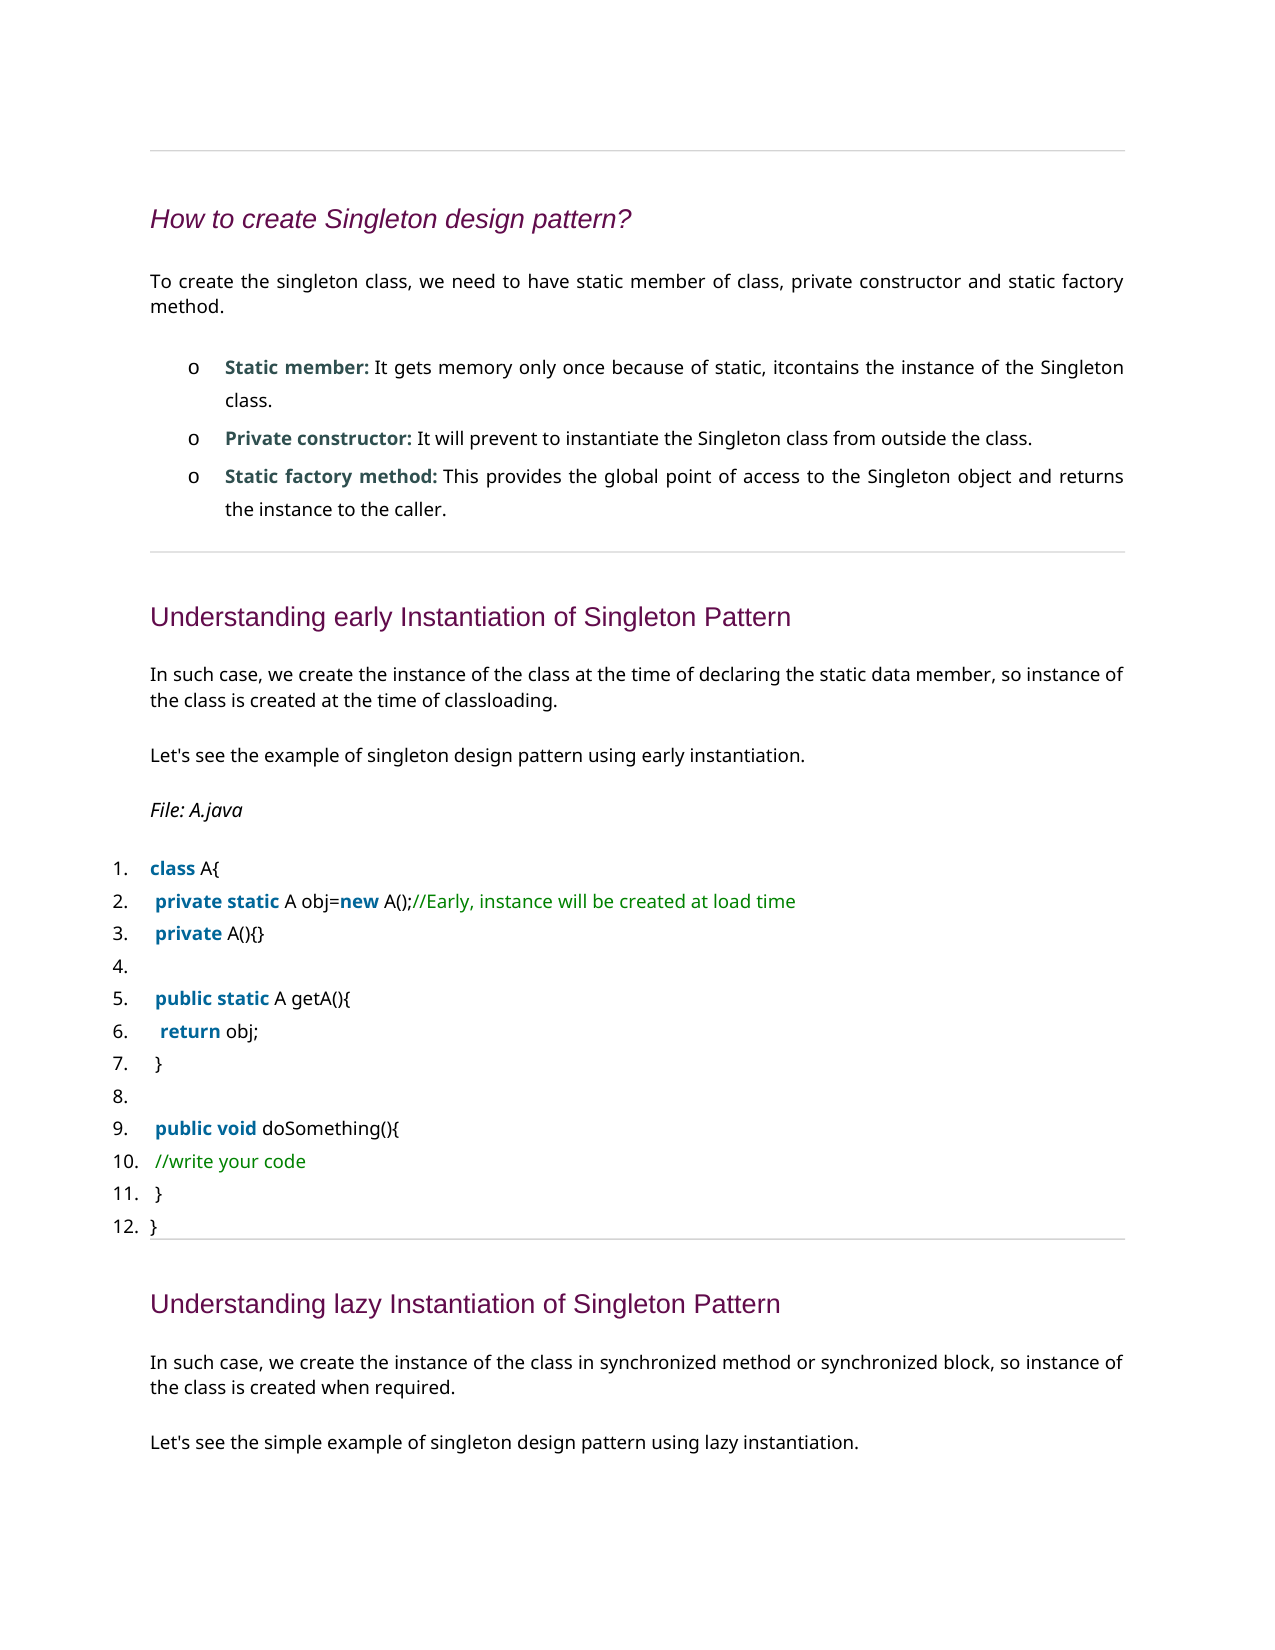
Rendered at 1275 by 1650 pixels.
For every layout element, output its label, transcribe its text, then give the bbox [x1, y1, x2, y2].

subtitle Understanding early Instantiation of Singleton Pattern [150, 600, 1125, 633]
list private A(){} [112, 913, 1125, 946]
subtitle How to create Singleton design pattern? [150, 203, 1125, 234]
text Let's see the example of singleton design pattern using early instantiation. [150, 742, 1125, 767]
list //write your code [112, 1141, 1125, 1173]
text Let's see the simple example of singleton design pattern using lazy instantiation. [150, 1429, 1125, 1455]
text To create the singleton class, we need to have static member of class, private constructor and static factory method. [150, 268, 1125, 319]
text In such case, we create the instance of the class at the time of declaring the static data member, so instance of the class is created at the time of classloading. [150, 662, 1125, 713]
list class A{ [112, 848, 1125, 881]
list Static member: It gets memory only once because of static, itcontains the instance of the Singleton class. [187, 348, 1125, 413]
text File: A.java [150, 797, 1125, 824]
list } [112, 1043, 1125, 1076]
list Private constructor: It will prevent to instantiate the Singleton class from outside the class. [187, 419, 1125, 451]
list public void doSomething(){ [112, 1108, 1125, 1141]
list } [112, 1173, 1125, 1206]
subtitle Understanding lazy Instantiation of Singleton Pattern [150, 1287, 1125, 1320]
list public static A getA(){ [112, 978, 1125, 1011]
list private static A obj=new A();//Early, instance will be created at load time [112, 881, 1125, 913]
list Static factory method: This provides the global point of access to the Singleton object and returns the instance to the caller. [187, 457, 1125, 522]
text In such case, we create the instance of the class in synchronized method or synchronized block, so instance of the class is created when required. [150, 1349, 1125, 1400]
list } [112, 1206, 1125, 1238]
list return obj; [112, 1011, 1125, 1043]
